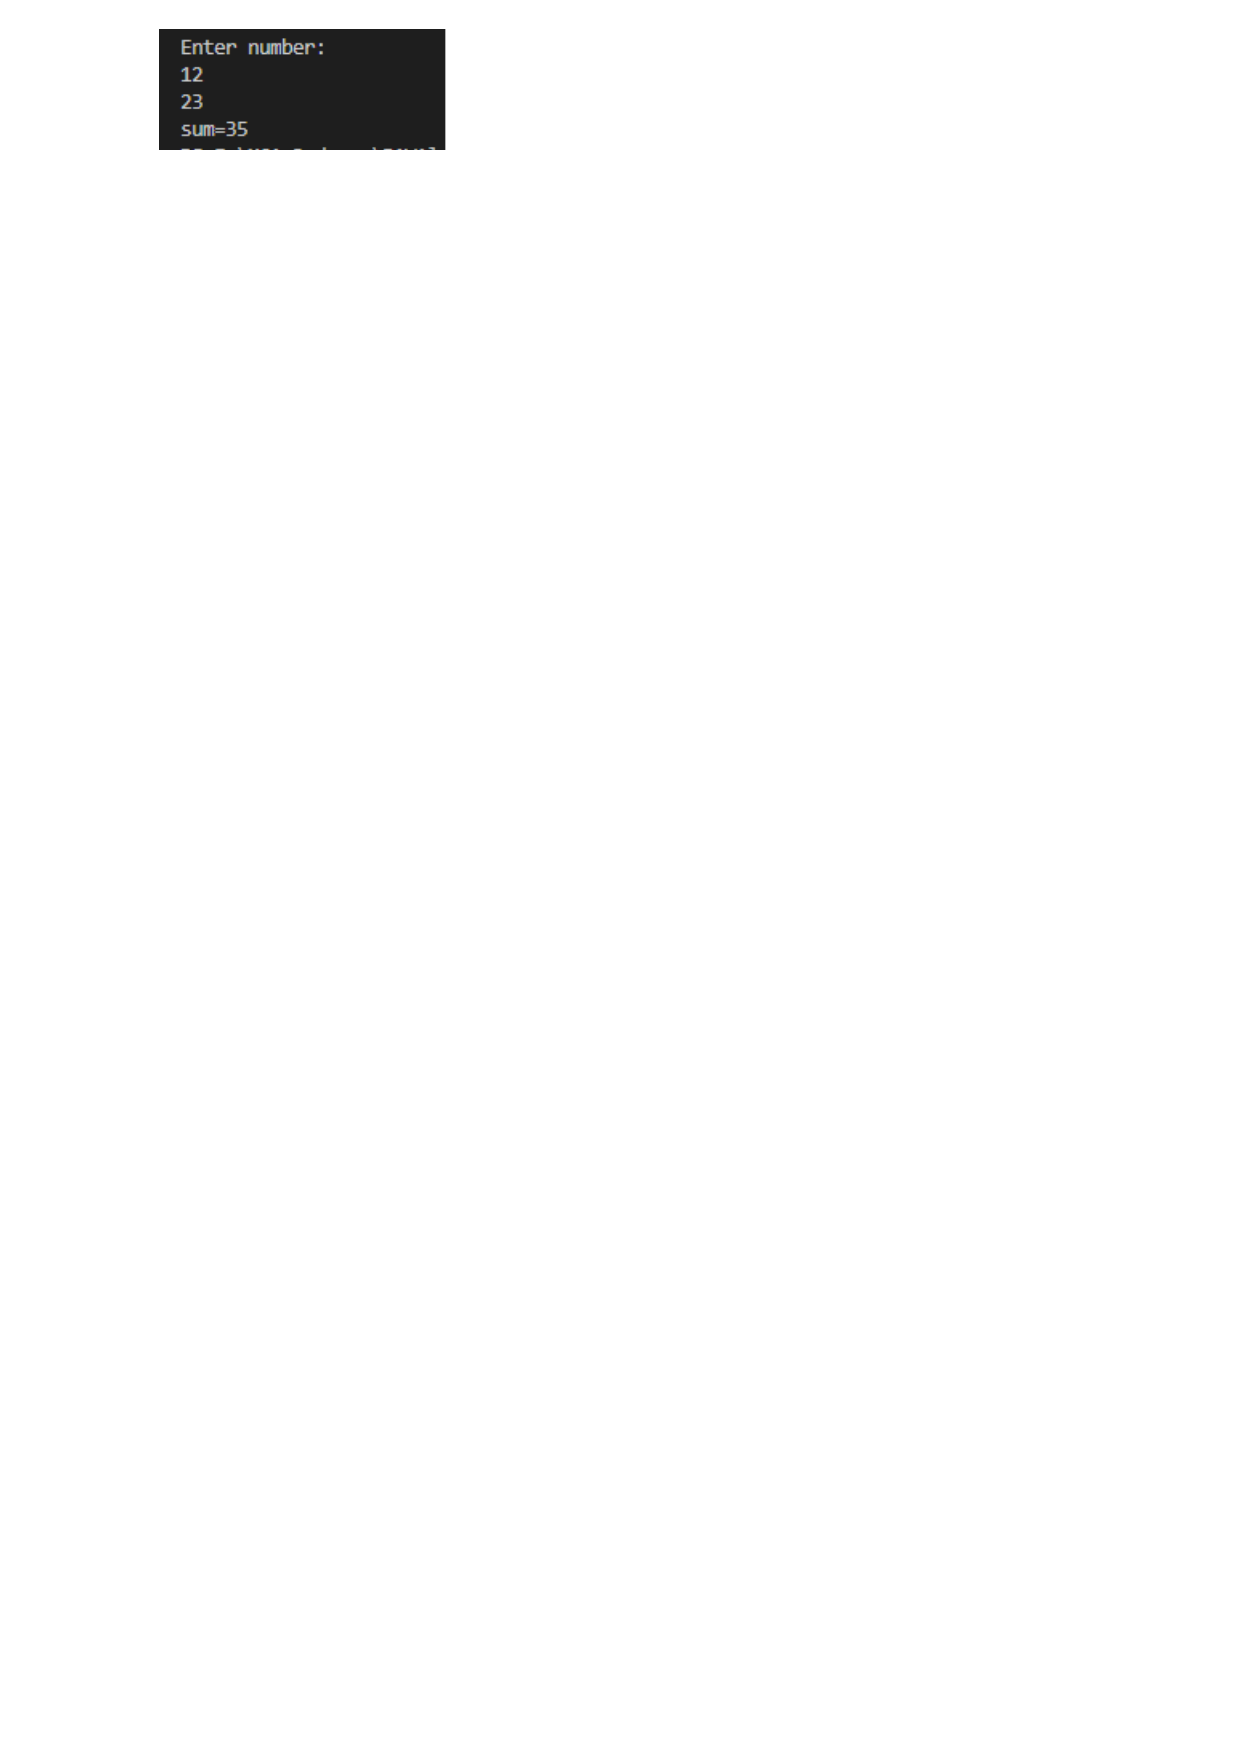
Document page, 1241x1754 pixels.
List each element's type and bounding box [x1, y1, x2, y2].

picture [159, 29, 446, 150]
